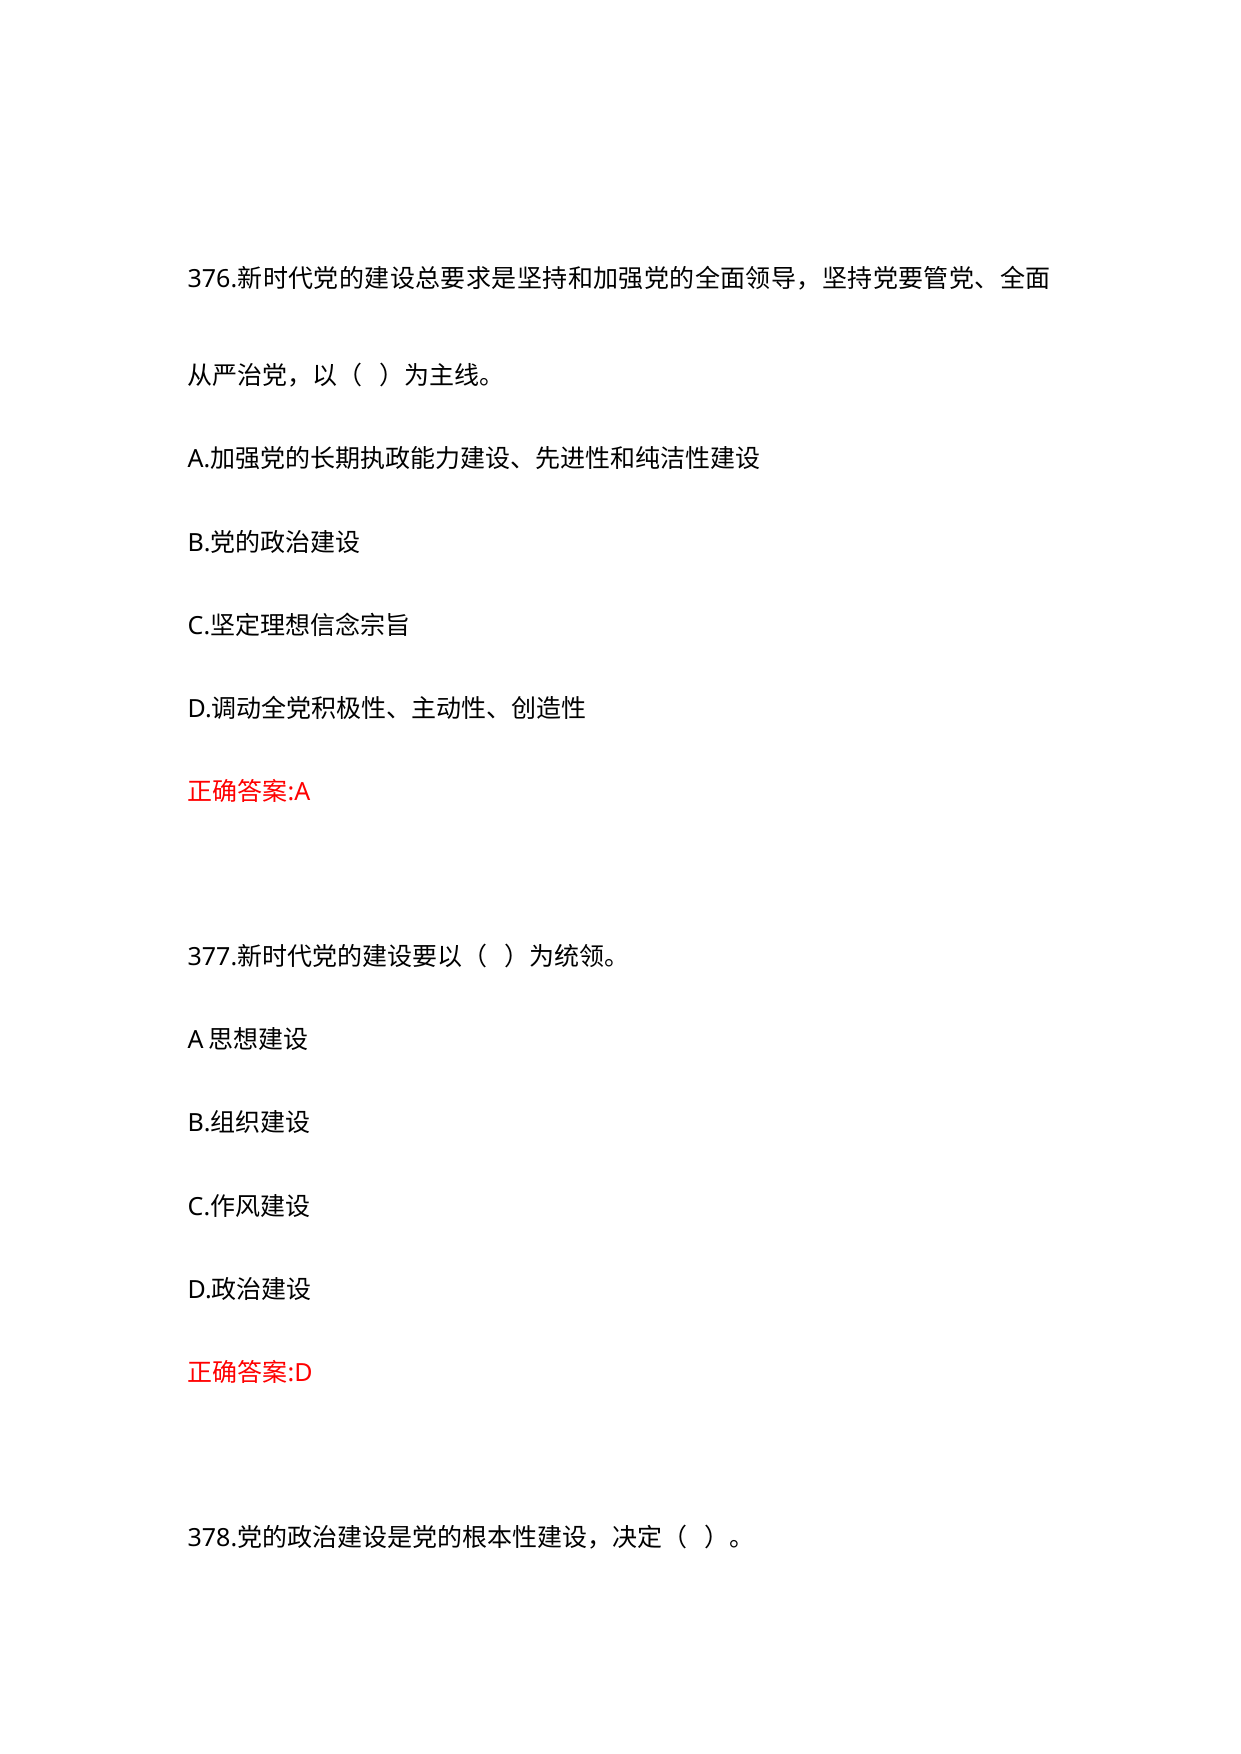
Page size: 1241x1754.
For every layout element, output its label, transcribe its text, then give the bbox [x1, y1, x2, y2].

text 377.新时代党的建设要以（ ）为统领。 [187, 922, 1053, 987]
text 正确答案:D [187, 1338, 1053, 1403]
text B.组织建设 [187, 1088, 1053, 1153]
text C.坚定理想信念宗旨 [187, 591, 1053, 656]
text D.政治建设 [187, 1255, 1053, 1320]
text D.调动全党积极性、主动性、创造性 [187, 674, 1053, 739]
text A.加强党的长期执政能力建设、先进性和纯洁性建设 [187, 424, 1053, 489]
text 376.新时代党的建设总要求是坚持和加强党的全面领导，坚持党要管党、全面从严治党，以（ ）为主线。 [187, 244, 1053, 406]
text C.作风建设 [187, 1172, 1053, 1237]
text B.党的政治建设 [187, 508, 1053, 573]
text 378.党的政治建设是党的根本性建设，决定（ ）。 [187, 1503, 1053, 1568]
text A思想建设 [187, 1005, 1053, 1070]
text 正确答案:A [187, 757, 1053, 822]
